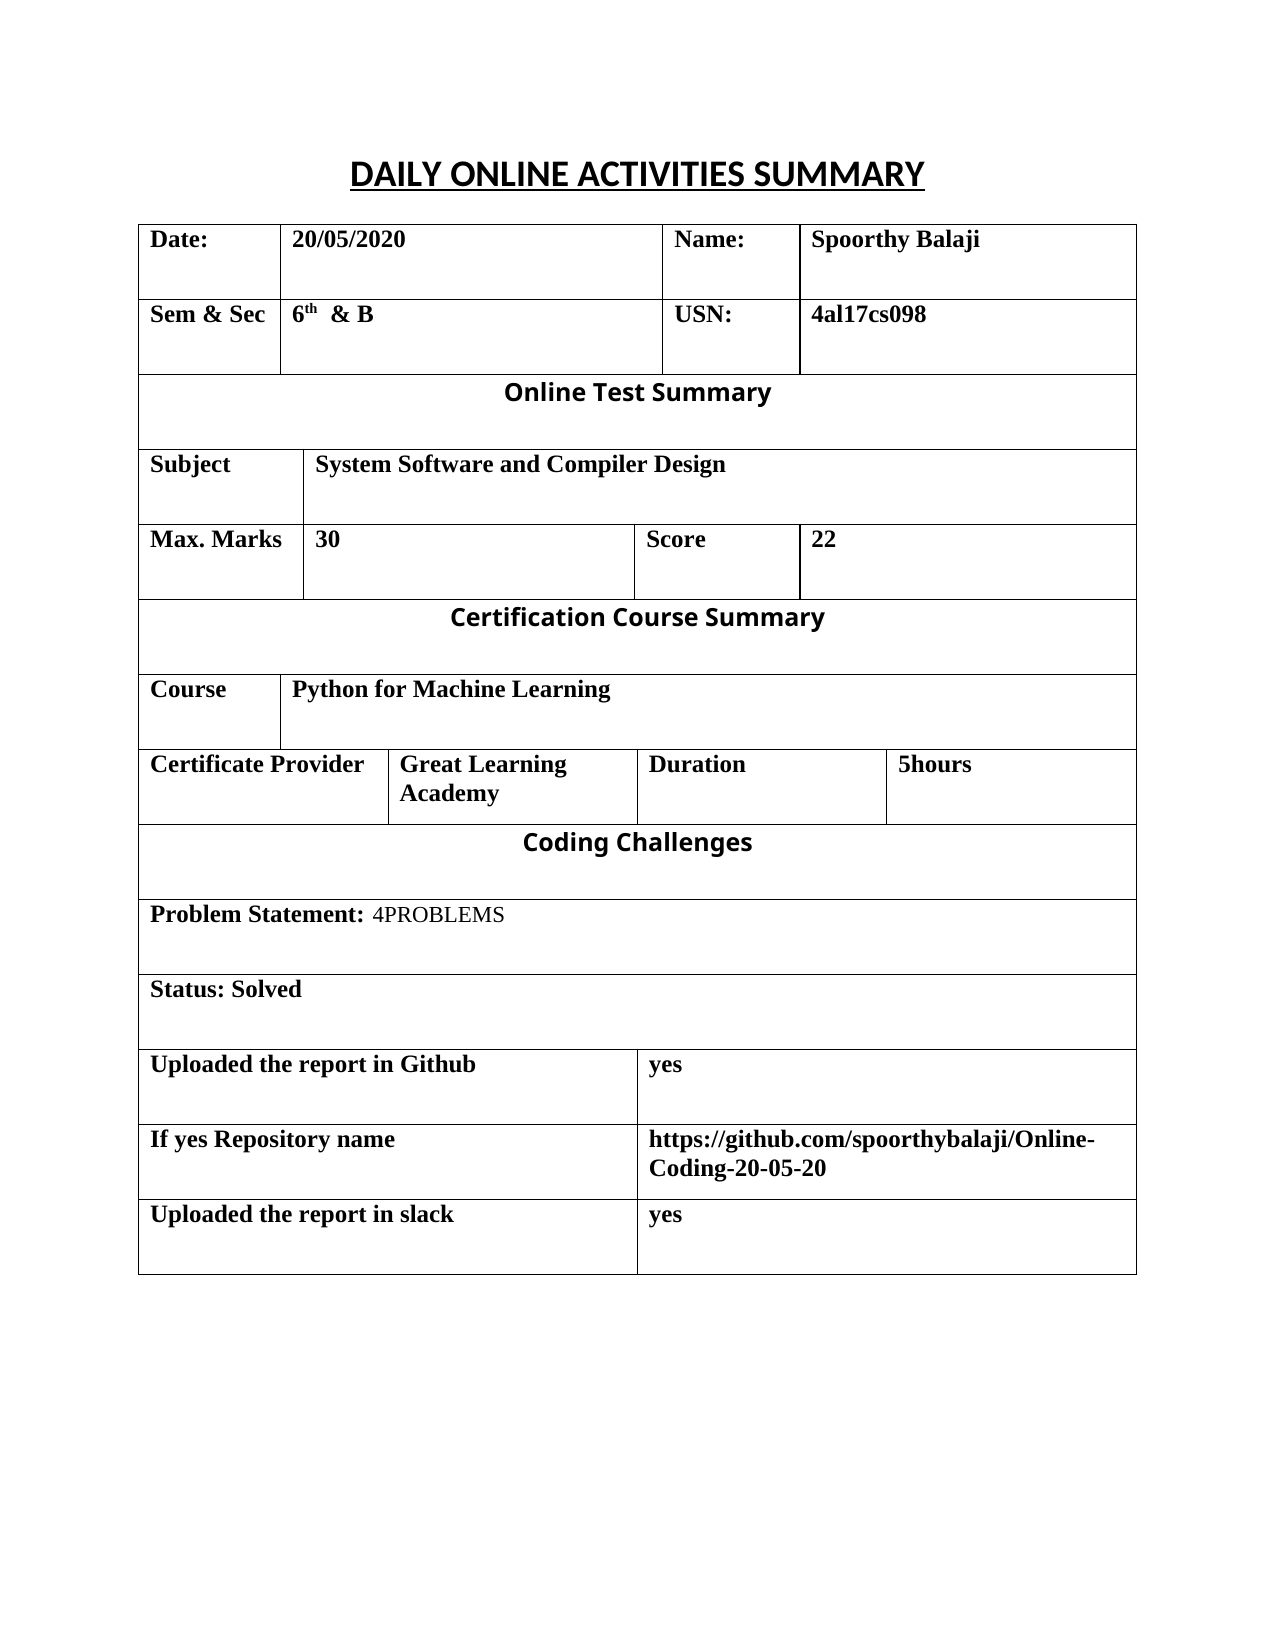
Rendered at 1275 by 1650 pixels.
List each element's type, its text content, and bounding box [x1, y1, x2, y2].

table_cell Max. Marks [139, 525, 303, 598]
table_cell Duration [638, 750, 886, 823]
table_cell Score [635, 525, 799, 598]
table_cell Subject [139, 450, 303, 523]
table_cell Online Test Summary [139, 375, 1136, 448]
table_cell Sem & Sec [139, 300, 280, 373]
table_cell 5hours [887, 750, 1136, 823]
table_cell Uploaded the report in slack [139, 1200, 637, 1273]
table_cell Great Learning Academy [389, 750, 637, 823]
table_cell Course [139, 675, 280, 748]
table_cell yes [638, 1050, 1136, 1123]
table_header Name: [663, 225, 799, 298]
table_cell yes [638, 1200, 1136, 1273]
table_cell USN: [663, 300, 799, 373]
table_header Spoorthy Balaji [801, 225, 1136, 298]
table_cell 30 [304, 525, 634, 598]
text DAILY ONLINE ACTIVITIES SUMMARY [150, 150, 1125, 196]
table_cell https://github.com/spoorthybalaji/Online-Coding-20-05-20 [638, 1125, 1136, 1198]
table_cell 22 [801, 525, 1136, 598]
table_cell If yes Repository name [139, 1125, 637, 1198]
table_cell Status: Solved [139, 975, 1136, 1048]
table_cell 4al17cs098 [801, 300, 1136, 373]
table_cell Uploaded the report in Github [139, 1050, 637, 1123]
table_cell Certification Course Summary [139, 600, 1136, 673]
table_cell Certificate Provider [139, 750, 388, 823]
table_cell 6th & B [281, 300, 662, 373]
table_header Date: [139, 225, 280, 298]
table_cell Coding Challenges [139, 825, 1136, 898]
table_cell Problem Statement: 4PROBLEMS [139, 900, 1136, 973]
table_cell System Software and Compiler Design [304, 450, 1136, 523]
table_header 20/05/2020 [281, 225, 662, 298]
table_cell Python for Machine Learning [281, 675, 1136, 748]
